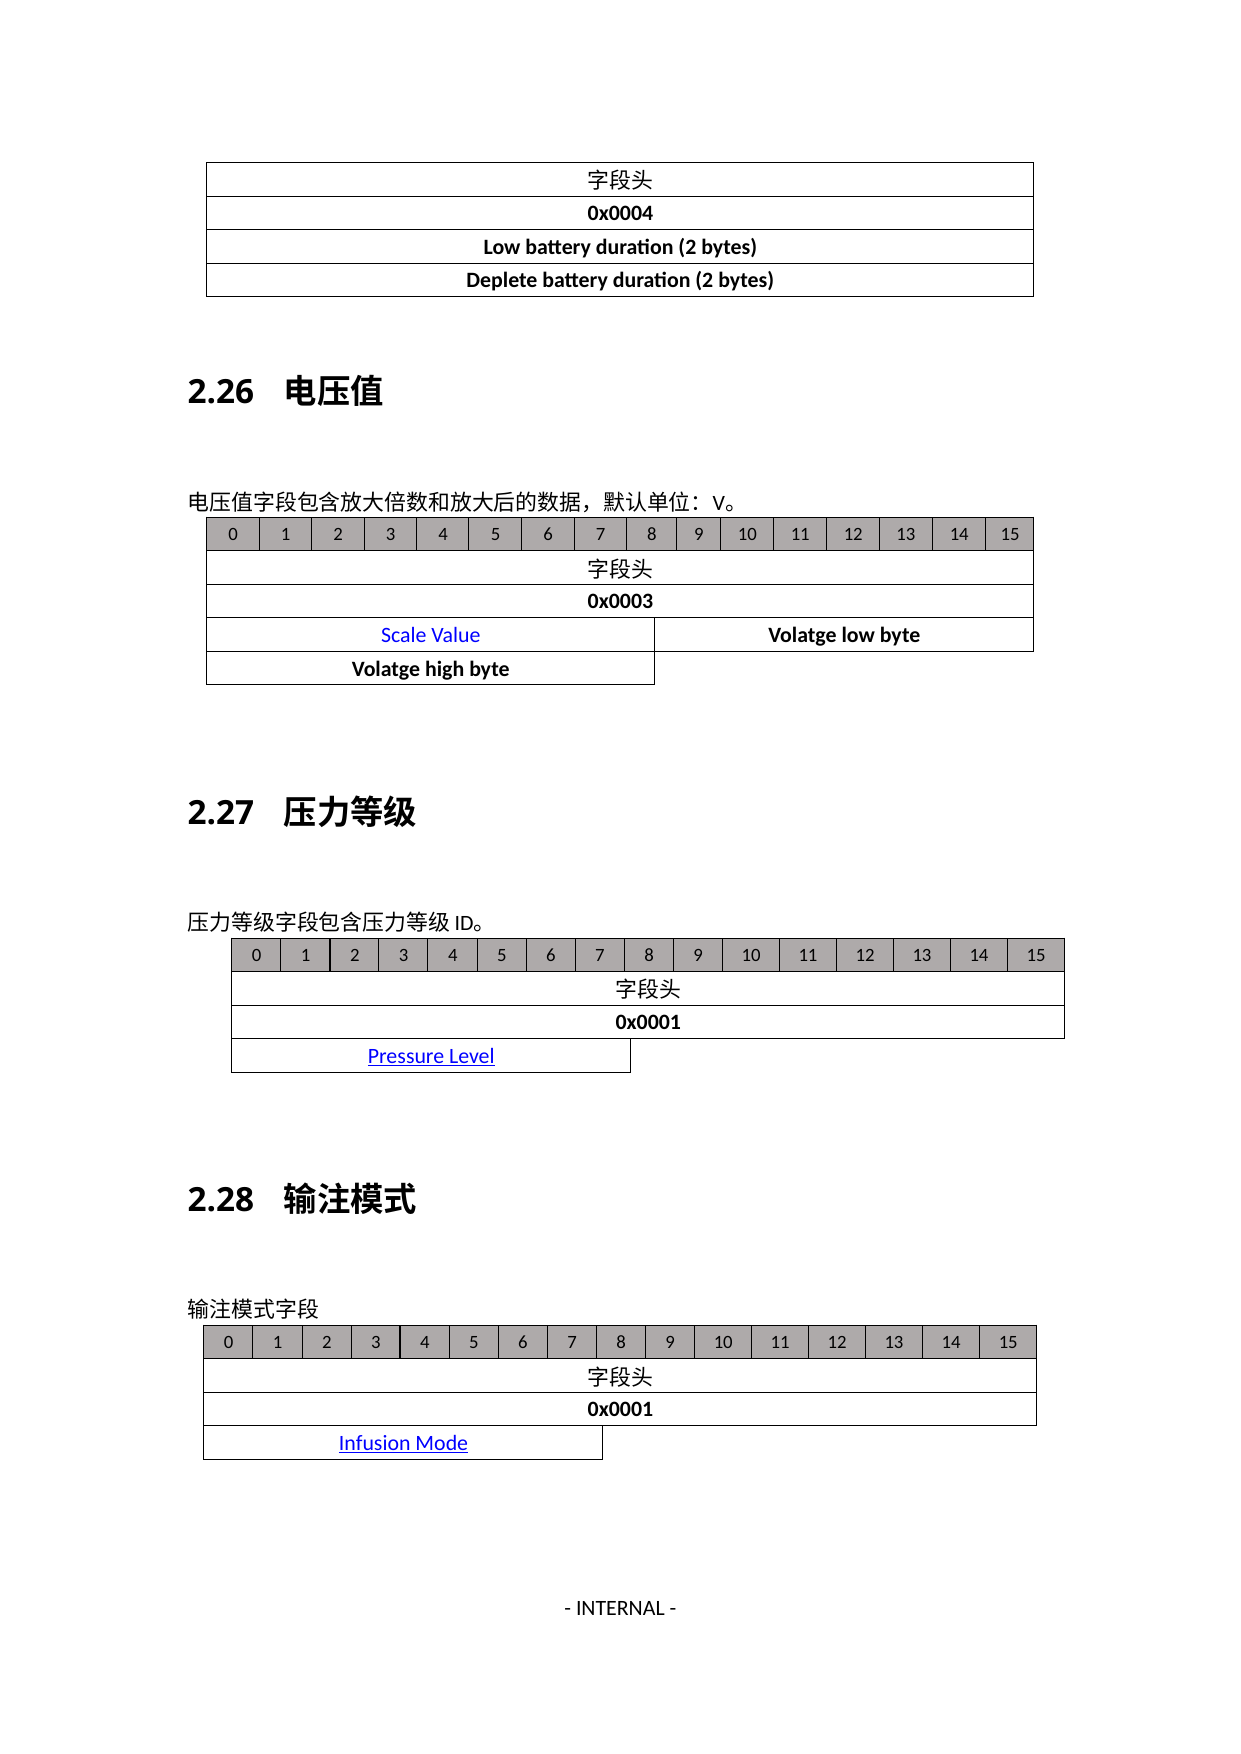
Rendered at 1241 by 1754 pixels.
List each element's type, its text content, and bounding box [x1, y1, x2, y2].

table_header 14 [933, 518, 985, 550]
table_header 0 [204, 1326, 252, 1358]
table_header 11 [752, 1326, 808, 1358]
table_header 12 [827, 518, 879, 550]
table_cell 字段头 [207, 163, 1033, 196]
text 压力等级字段包含压力等级ID。 [187, 905, 1053, 937]
table_cell 0x0003 [207, 585, 1033, 617]
table_header 10 [695, 1326, 751, 1358]
table_header 14 [951, 939, 1007, 971]
table_header 13 [866, 1326, 922, 1358]
table_header 9 [677, 518, 720, 550]
table_header 9 [674, 939, 722, 971]
table_header 2 [303, 1326, 351, 1358]
table_cell Infusion Mode [204, 1426, 602, 1459]
text 电压值字段包含放大倍数和放大后的数据，默认单位：V。 [187, 484, 1053, 517]
table_header 5 [478, 939, 526, 971]
table_header 8 [627, 518, 676, 550]
subtitle 压力等级 [187, 777, 1053, 842]
table_header 2 [331, 939, 378, 971]
table_header 15 [986, 518, 1033, 550]
table_header 13 [894, 939, 950, 971]
table_cell Pressure Level [232, 1039, 630, 1072]
subtitle 输注模式 [187, 1165, 1053, 1230]
table_header 2 [312, 518, 364, 550]
table_header 12 [837, 939, 893, 971]
table_header 6 [522, 518, 574, 550]
table_header 3 [365, 518, 416, 550]
table_cell 字段头 [207, 551, 1033, 584]
table_header 6 [499, 1326, 547, 1358]
table_header 7 [576, 939, 624, 971]
table_header 1 [281, 939, 329, 971]
table_cell Deplete battery duration (2 bytes) [207, 264, 1033, 296]
table_header 15 [1008, 939, 1064, 971]
table_header 14 [923, 1326, 979, 1358]
table_header 11 [774, 518, 826, 550]
table_cell 0x0001 [204, 1393, 1036, 1425]
table_cell Volatge low byte [655, 618, 1033, 651]
table_header 10 [721, 518, 773, 550]
table_header 13 [880, 518, 932, 550]
table_header 1 [260, 518, 311, 550]
table_header 6 [527, 939, 575, 971]
table_header 7 [548, 1326, 596, 1358]
table_header 15 [980, 1326, 1036, 1358]
table_header 3 [352, 1326, 399, 1358]
table_header 10 [723, 939, 779, 971]
table_header 4 [401, 1326, 449, 1358]
table_cell 0x0004 [207, 197, 1033, 229]
table_header 3 [379, 939, 427, 971]
table_cell 0x0001 [232, 1006, 1064, 1038]
subtitle 电压值 [187, 357, 1053, 422]
table_header 0 [207, 518, 259, 550]
table_cell 字段头 [232, 972, 1064, 1004]
text 输注模式字段 [187, 1292, 1053, 1324]
table_header 1 [253, 1326, 302, 1358]
table_header 7 [575, 518, 626, 550]
table_cell 字段头 [204, 1359, 1036, 1392]
table_header 8 [597, 1326, 645, 1358]
table_header 4 [417, 518, 468, 550]
table_header 9 [646, 1326, 694, 1358]
table_header 8 [625, 939, 673, 971]
table_header 4 [428, 939, 477, 971]
table_header 5 [450, 1326, 498, 1358]
table_cell Low battery duration (2 bytes) [207, 230, 1033, 263]
table_header 12 [809, 1326, 865, 1358]
table_cell Volatge high byte [207, 652, 654, 684]
table_header 5 [469, 518, 521, 550]
table_header 0 [232, 939, 280, 971]
table_cell Scale Value [207, 618, 654, 651]
table_header 11 [780, 939, 836, 971]
